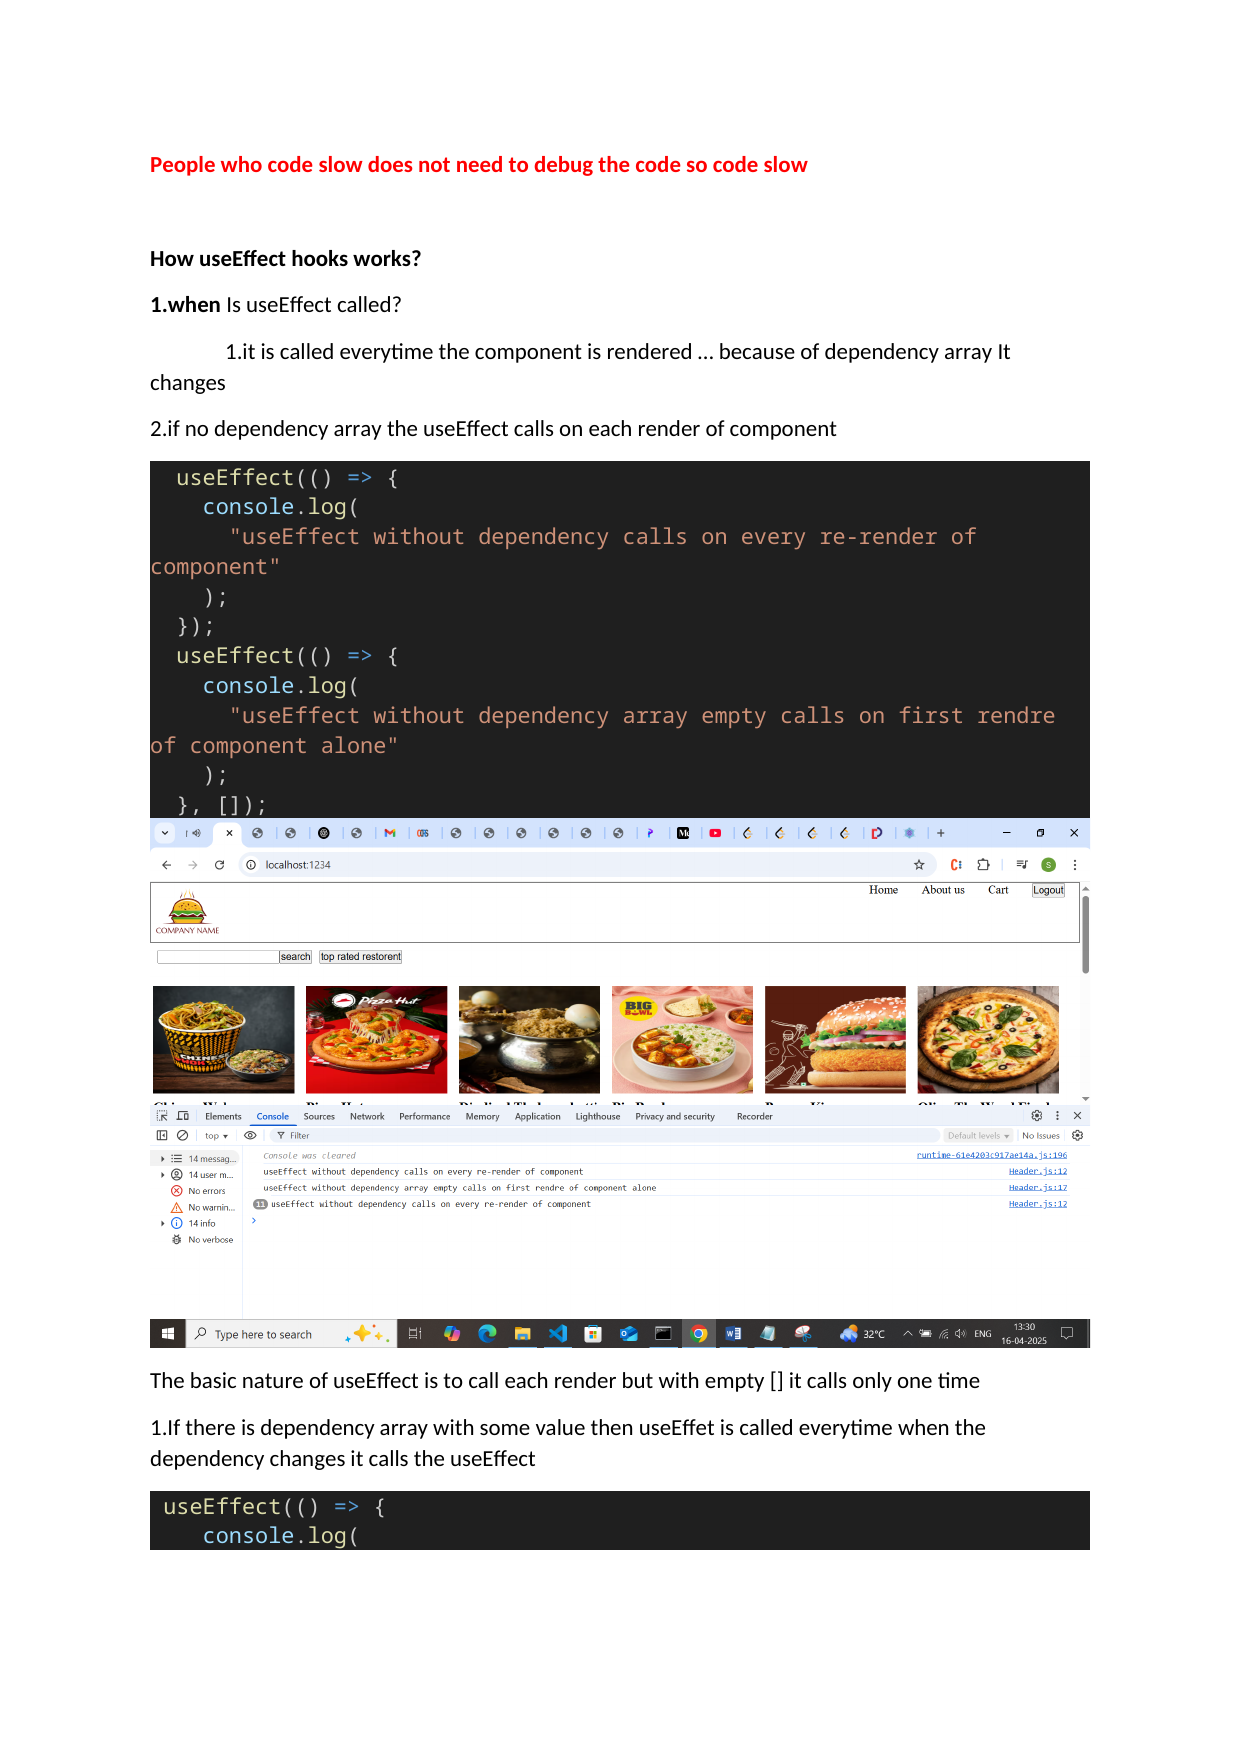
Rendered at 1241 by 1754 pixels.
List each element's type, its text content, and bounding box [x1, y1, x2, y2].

text }); [150, 704, 1090, 734]
picture [150, 912, 1091, 1442]
text 1.it is called everytime the component is rendered … because of dependency array It changes [150, 431, 1090, 489]
text How useEffect hooks works? [150, 337, 1090, 366]
text useEffect(() => { [150, 555, 1090, 585]
text ); [150, 674, 1090, 704]
text "useEffect without dependency array empty calls on first rendre of component alone" [150, 793, 1090, 853]
text }, []); [150, 883, 1090, 912]
text "useEffect without dependency calls on every re-render of component" [150, 615, 1090, 674]
text ); [150, 853, 1090, 883]
text useEffect(() => { [150, 734, 1090, 764]
text People who code slow does not need to debug the code so code slow [150, 244, 1090, 272]
text The basic nature of useEffect is to call each render but with empty [] it calls only one time [150, 1460, 1090, 1488]
text console.log( [150, 764, 1090, 793]
text 1.If there is dependency array with some value then useEffet is called everytime when the dependency changes it calls the useEffect [150, 1507, 1090, 1566]
text 2.if no dependency array the useEffect calls on each render of component [150, 508, 1090, 536]
text console.log( [150, 585, 1090, 615]
text 1.when Is useEffect called? [150, 384, 1090, 412]
